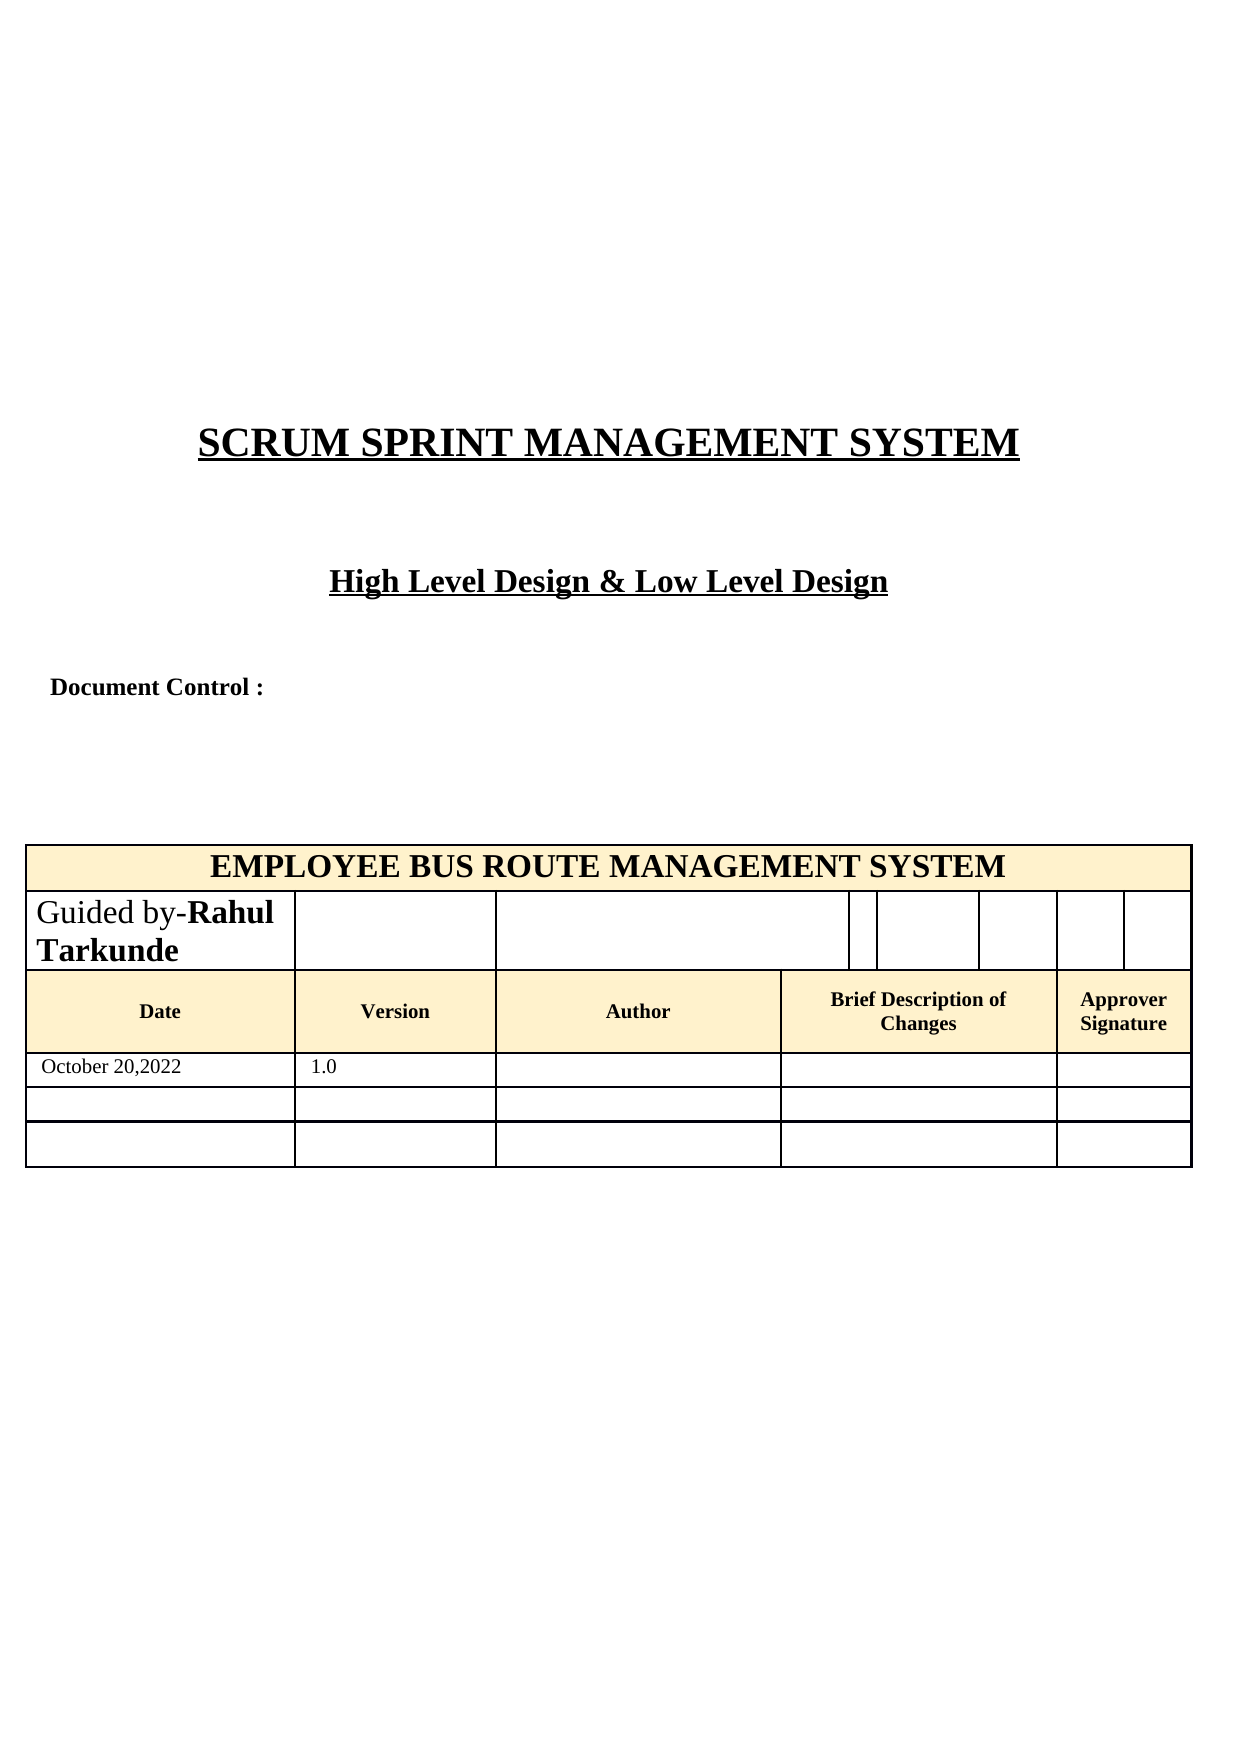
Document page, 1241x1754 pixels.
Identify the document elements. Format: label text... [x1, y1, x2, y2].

table_cell [878, 892, 978, 968]
table_cell Guided by-Rahul Tarkunde [27, 892, 294, 968]
table_cell Author [497, 971, 780, 1052]
table_cell Approver Signature [1058, 971, 1190, 1052]
table_header EMPLOYEE BUS ROUTE MANAGEMENT SYSTEM [27, 846, 1190, 890]
table_cell [296, 1123, 495, 1166]
table_cell Version [296, 971, 495, 1052]
text Document Control : [50, 672, 1167, 700]
title High Level Design & Low Level Design [50, 561, 1167, 599]
table_cell [296, 1088, 495, 1120]
table_cell [497, 1088, 780, 1120]
table_cell 1.0 [296, 1054, 495, 1086]
table_cell [1058, 1123, 1190, 1166]
table_cell [497, 1054, 780, 1086]
table_cell [1058, 1054, 1190, 1086]
table_cell [497, 892, 848, 968]
table_cell [27, 1123, 294, 1166]
table_cell [1125, 892, 1190, 968]
table_cell Brief Description of Changes [782, 971, 1056, 1052]
table_cell [497, 1123, 780, 1166]
table_cell [27, 1088, 294, 1120]
table_cell [850, 892, 876, 968]
table_cell [1058, 1088, 1190, 1120]
table_cell October 20,2022 [27, 1054, 294, 1086]
table_cell [782, 1054, 1056, 1086]
table_cell [1058, 892, 1123, 968]
table_cell [782, 1123, 1056, 1166]
table_cell [782, 1088, 1056, 1120]
title SCRUM SPRINT MANAGEMENT SYSTEM [50, 417, 1167, 465]
table_cell Date [27, 971, 294, 1052]
table_cell [980, 892, 1056, 968]
table_cell [296, 892, 495, 968]
